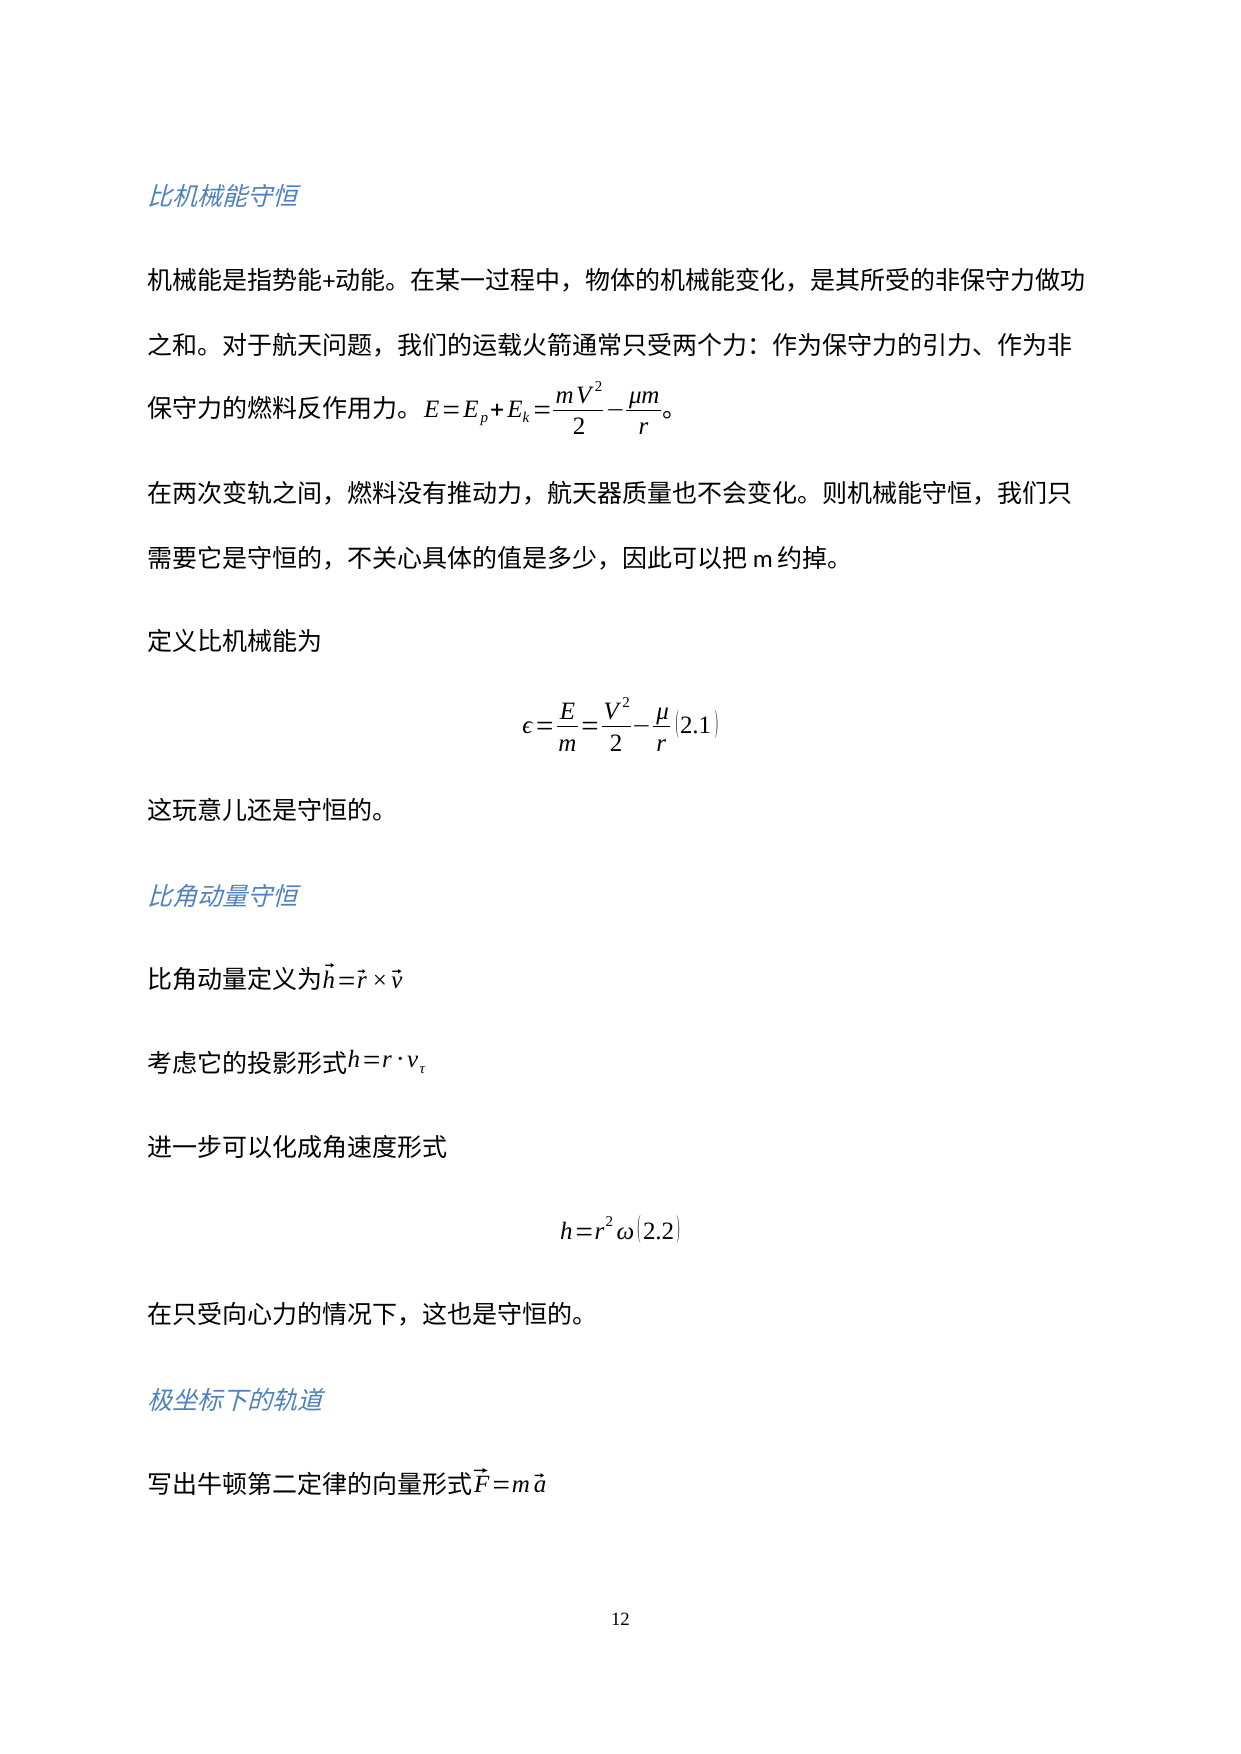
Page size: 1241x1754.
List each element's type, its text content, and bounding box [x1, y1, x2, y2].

text 机械能是指势能+动能。在某一过程中，物体的机械能变化，是其所受的非保守力做功之和。对于航天问题，我们的运载火箭通常只受两个力：作为保守力的引力、作为非保守力的燃料反作用力。。 [148, 246, 1092, 441]
text 这玩意儿还是守恒的。 [148, 776, 1092, 841]
text 写出牛顿第二定律的向量形式 [148, 1450, 1092, 1515]
text 定义比机械能为 [148, 608, 1092, 673]
subtitle 比机械能守恒 [148, 162, 1092, 227]
subtitle 极坐标下的轨道 [148, 1366, 1092, 1431]
text 进一步可以化成角速度形式 [148, 1113, 1092, 1178]
text 考虑它的投影形式 [148, 1029, 1092, 1094]
text 比角动量定义为 [148, 945, 1092, 1010]
subtitle 比角动量守恒 [148, 862, 1092, 927]
text 在两次变轨之间，燃料没有推动力，航天器质量也不会变化。则机械能守恒，我们只需要它是守恒的，不关心具体的值是多少，因此可以把m约掉。 [148, 459, 1092, 589]
text 在只受向心力的情况下，这也是守恒的。 [148, 1280, 1092, 1345]
